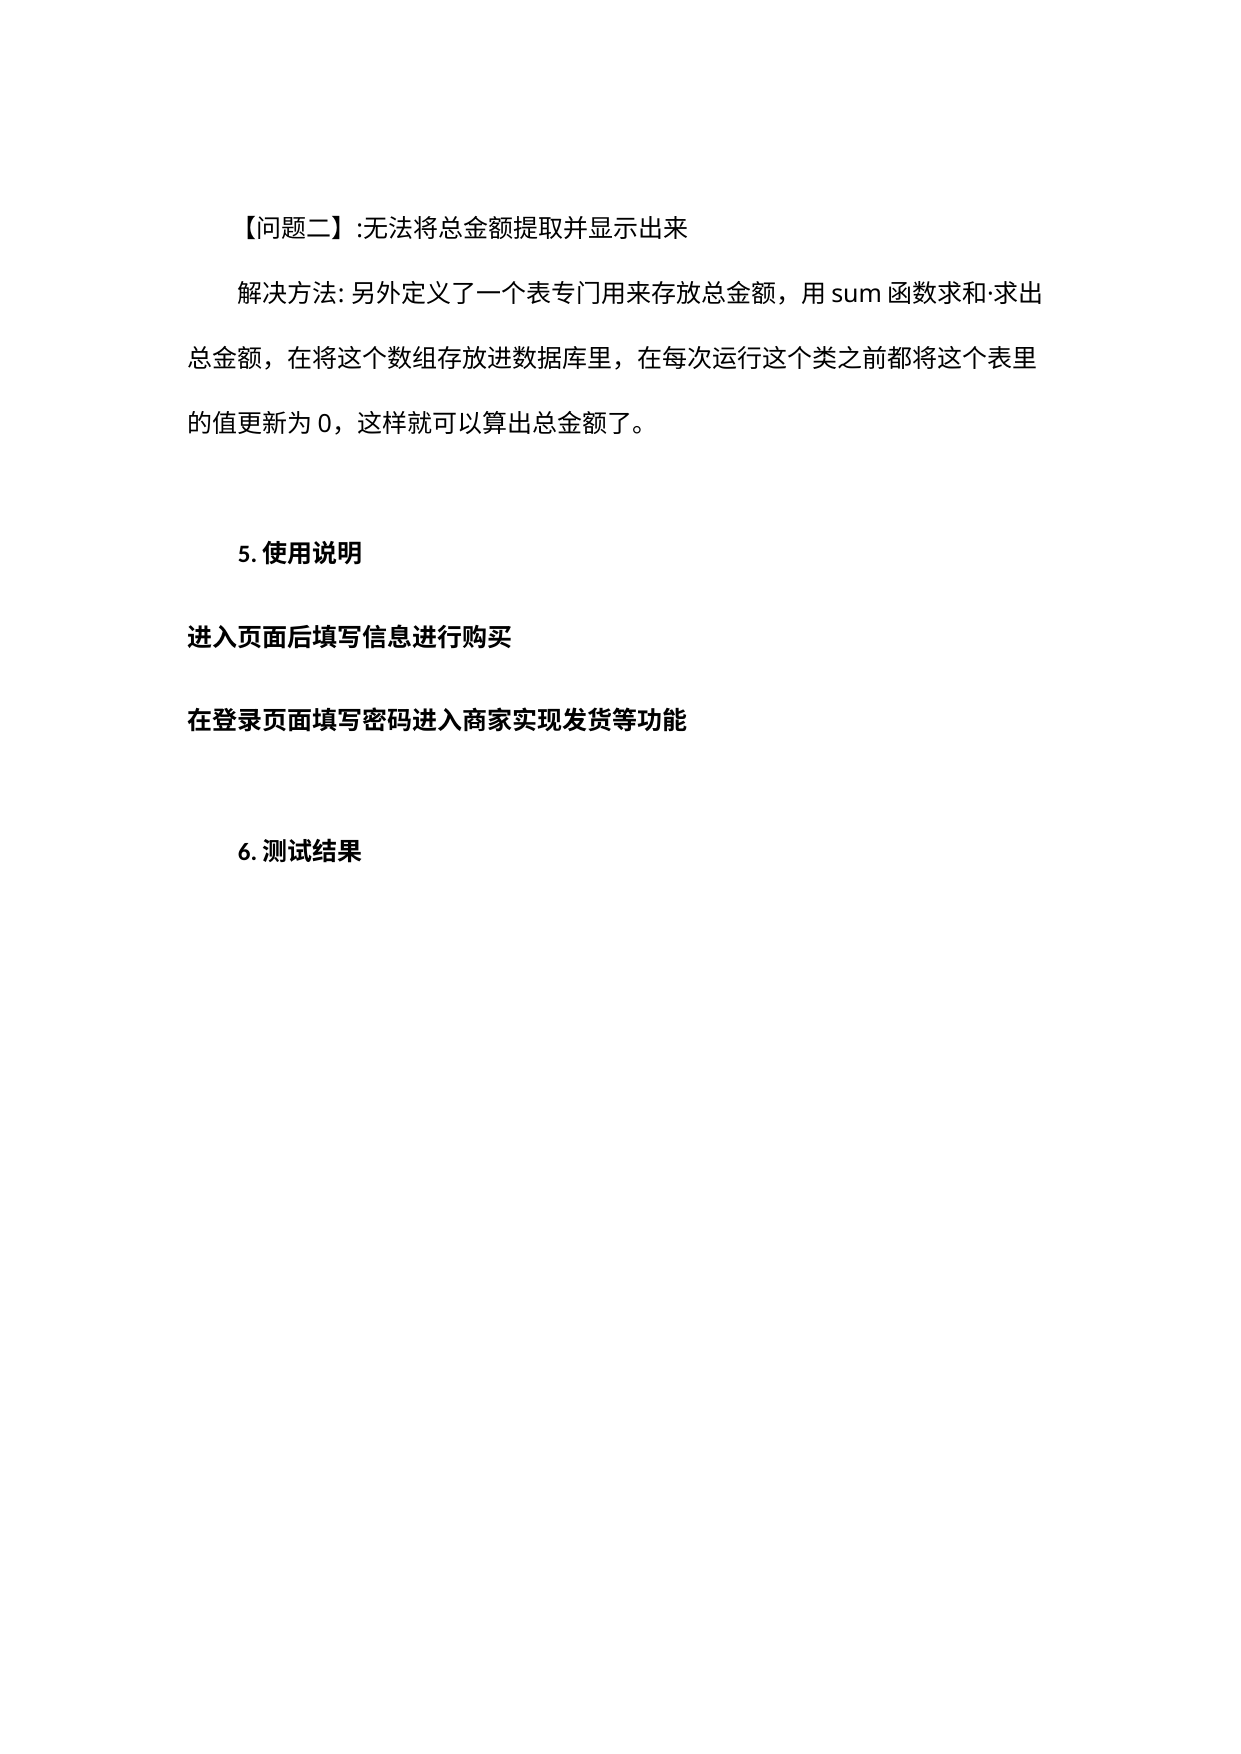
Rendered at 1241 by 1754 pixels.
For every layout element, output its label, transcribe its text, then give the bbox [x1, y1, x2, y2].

list 在登录页面填写密码进入商家实现发货等功能 [187, 686, 1053, 751]
text 【问题二】:无法将总金额提取并显示出来 [187, 194, 1053, 259]
list 测试结果 [187, 817, 1053, 882]
list 进入页面后填写信息进行购买 [187, 603, 1053, 668]
list 使用说明 [187, 519, 1053, 584]
text 解决方法: 另外定义了一个表专门用来存放总金额，用sum函数求和·求出总金额，在将这个数组存放进数据库里，在每次运行这个类之前都将这个表里的值更新为0，这样就可以算出总金额了。 [187, 259, 1053, 454]
